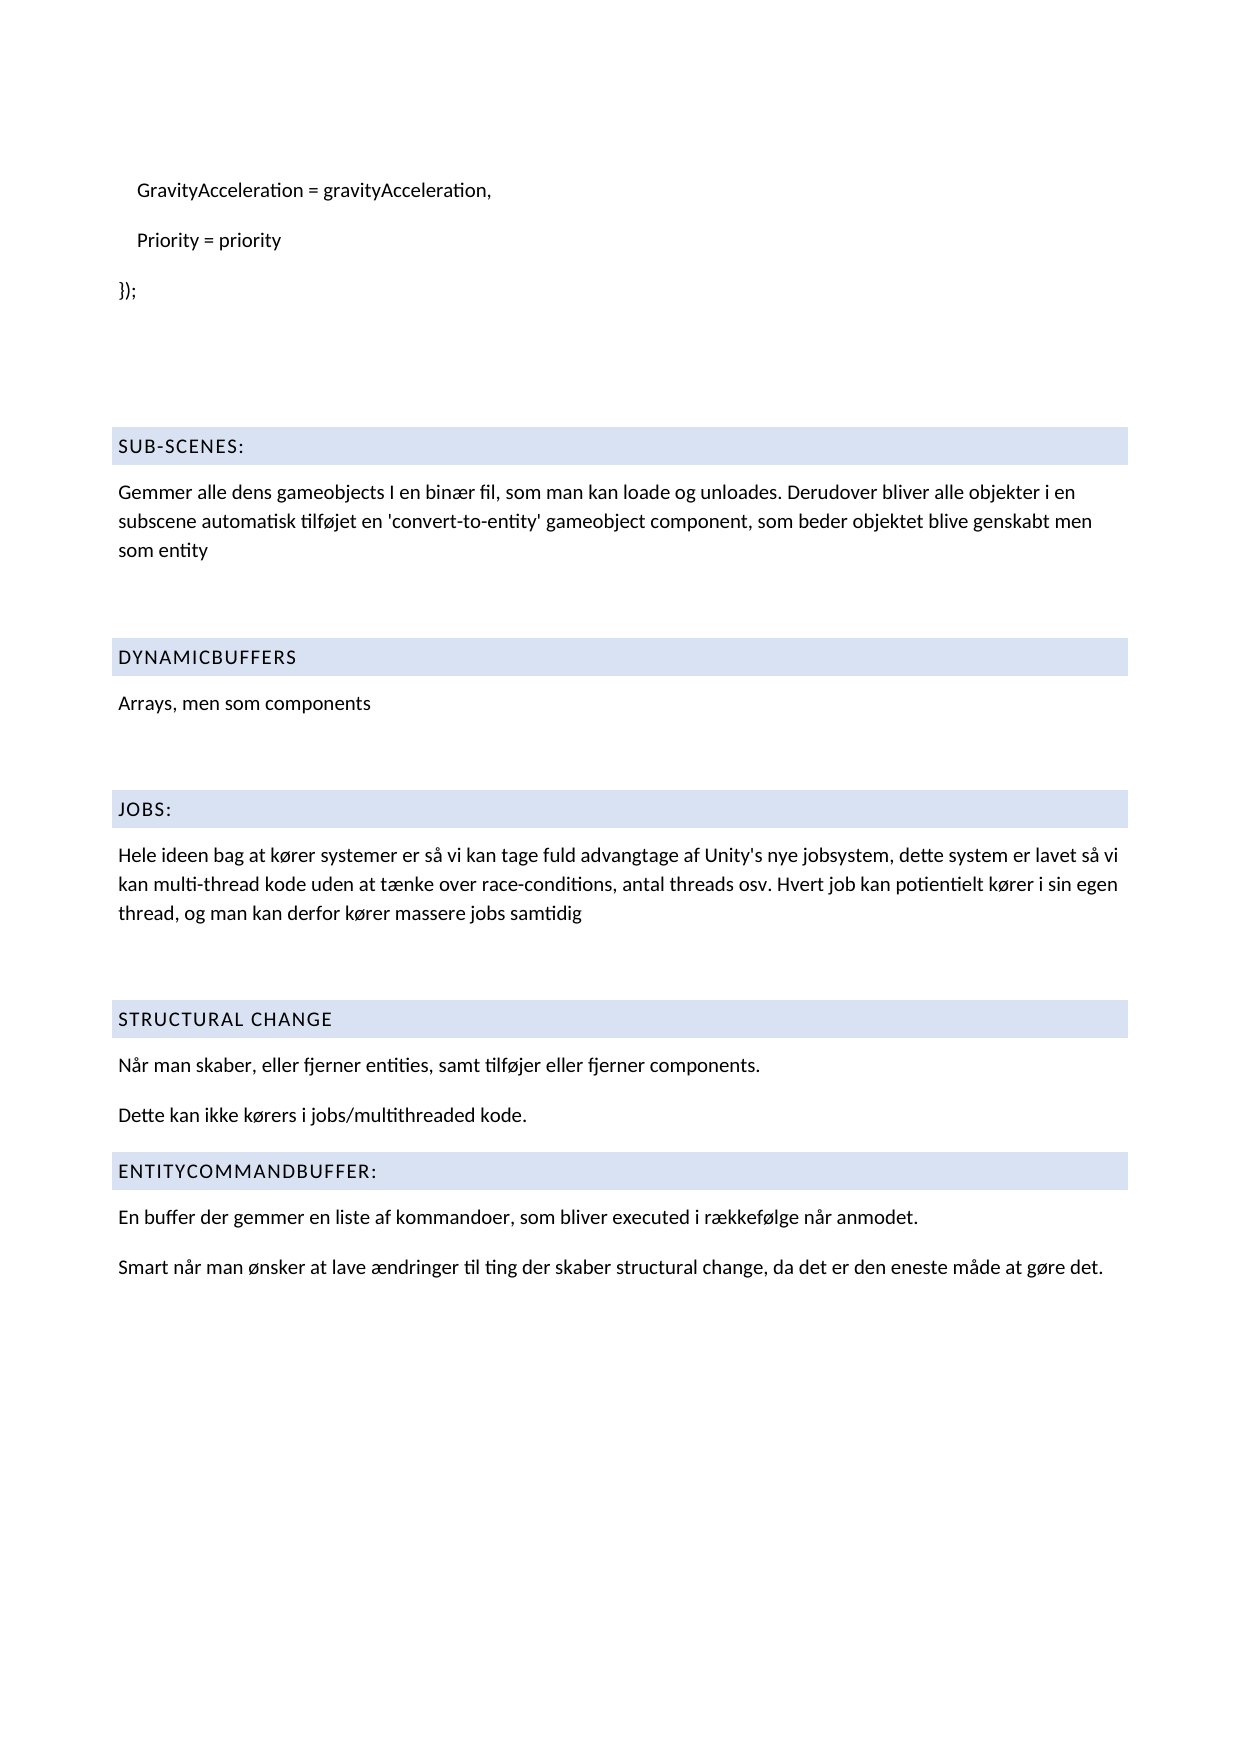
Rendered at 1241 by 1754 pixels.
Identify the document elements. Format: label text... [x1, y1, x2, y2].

text Gemmer alle dens gameobjects I en binær fil, som man kan loade og unloades. Derudover bliver alle objekter i en subscene automatisk tilføjet en 'convert-to-entity' gameobject component, som beder objektet blive genskabt men som entity [118, 479, 1122, 563]
text Smart når man ønsker at lave ændringer til ting der skaber structural change, da det er den eneste måde at gøre det. [118, 1254, 1122, 1280]
subtitle Jobs: [118, 796, 1122, 821]
text GravityAcceleration = gravityAcceleration, [118, 177, 1122, 203]
text Dette kan ikke kørers i jobs/multithreaded kode. [118, 1102, 1122, 1128]
subtitle Structural Change [118, 1006, 1122, 1032]
text }); [118, 277, 1122, 303]
text Priority = priority [118, 227, 1122, 253]
subtitle Sub-scenes: [118, 434, 1122, 459]
subtitle EntityCommandBuffer: [118, 1159, 1122, 1184]
text En buffer der gemmer en liste af kommandoer, som bliver executed i rækkefølge når anmodet. [118, 1204, 1122, 1230]
subtitle DynamicBuffers [118, 644, 1122, 669]
text Hele ideen bag at kører systemer er så vi kan tage fuld advangtage af Unity's nye jobsystem, dette system er lavet så vi kan multi-thread kode uden at tænke over race-conditions, antal threads osv. Hvert job kan potientielt kører i sin egen thread, og man kan derfor kører massere jobs samtidig [118, 842, 1122, 926]
text Når man skaber, eller fjerner entities, samt tilføjer eller fjerner components. [118, 1052, 1122, 1078]
text Arrays, men som components [118, 690, 1122, 715]
